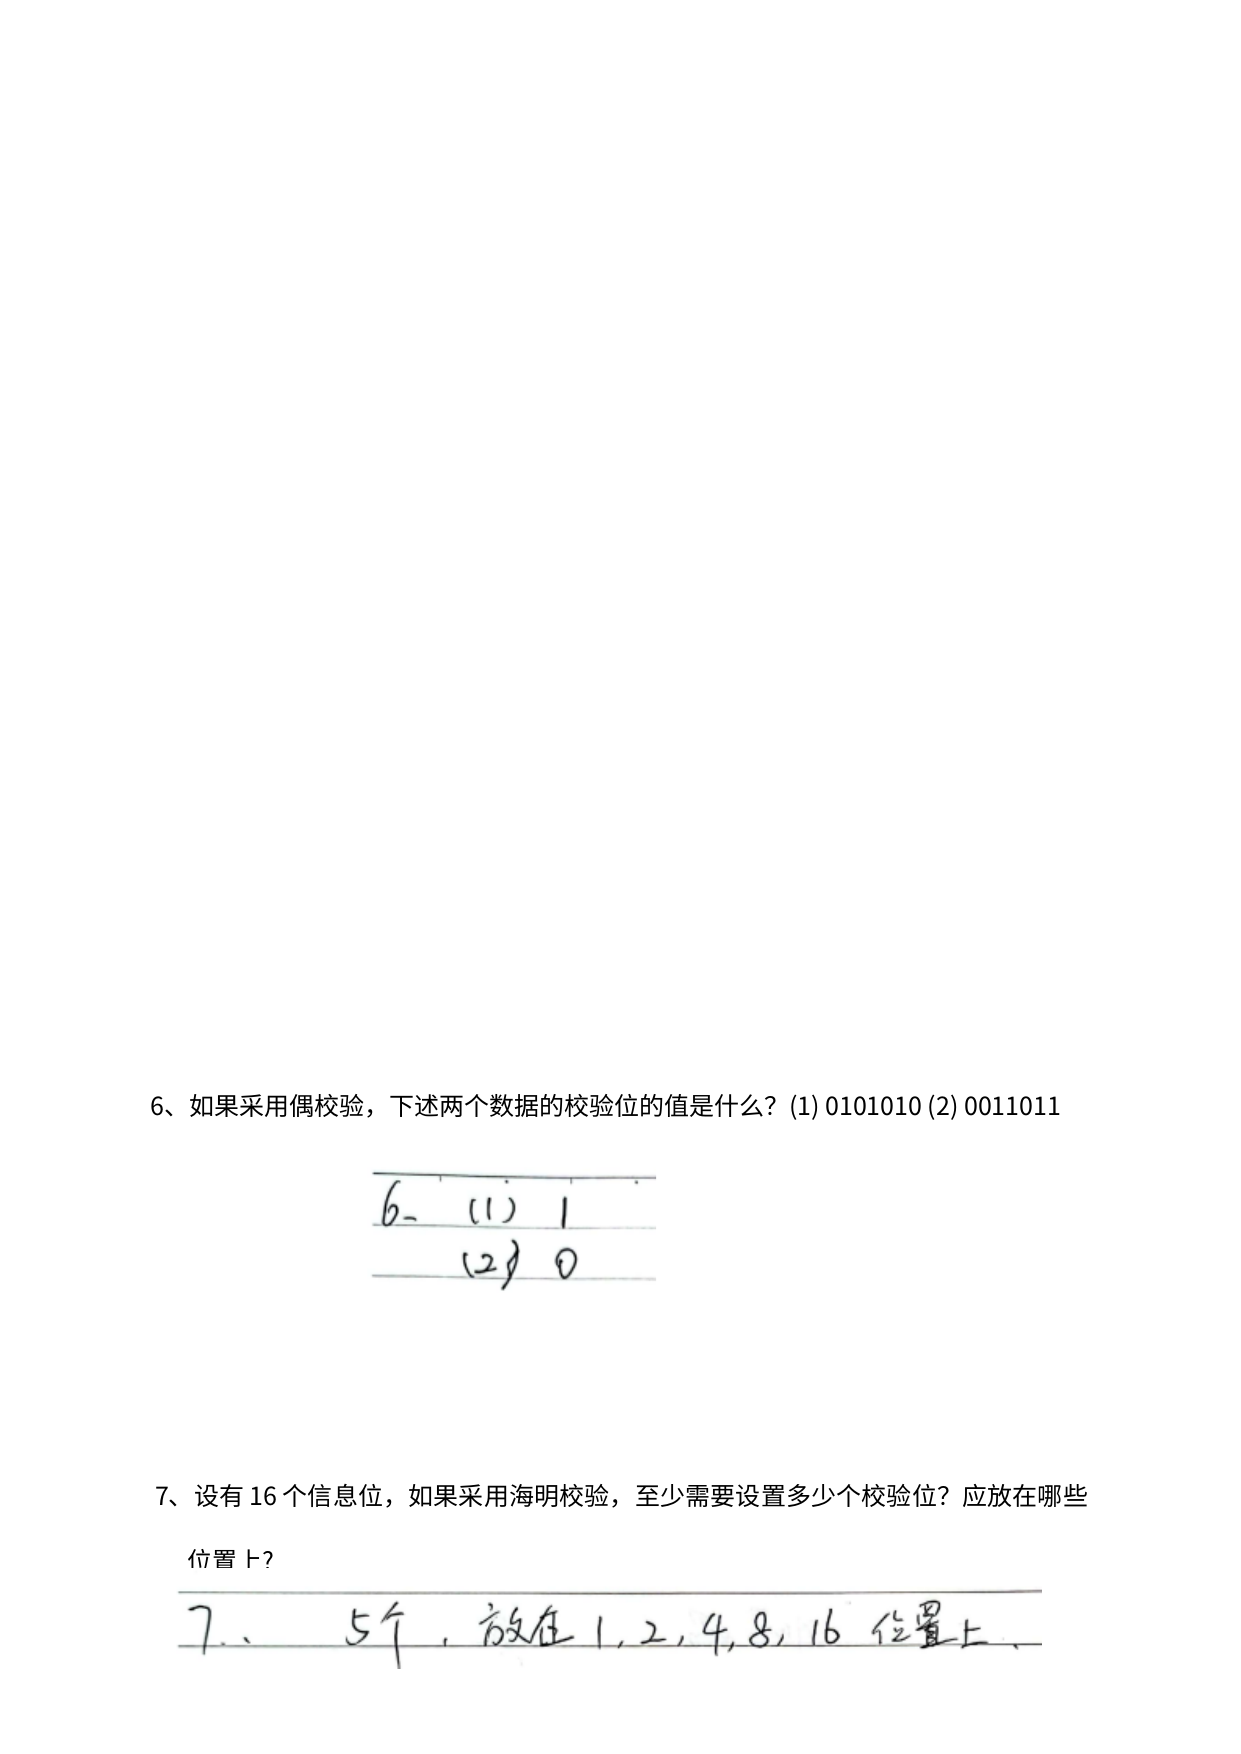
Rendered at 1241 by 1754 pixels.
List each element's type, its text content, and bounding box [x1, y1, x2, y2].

text 7、设有16个信息位，如果采用海明校验，至少需要设置多少个校验位？应放在哪些位置上? [155, 1462, 1090, 1592]
text 6、如果采用偶校验，下述两个数据的校验位的值是什么？(1) 0101010 (2) 0011011 [150, 1072, 1090, 1137]
picture [160, 1568, 1042, 1669]
picture [352, 1154, 657, 1311]
